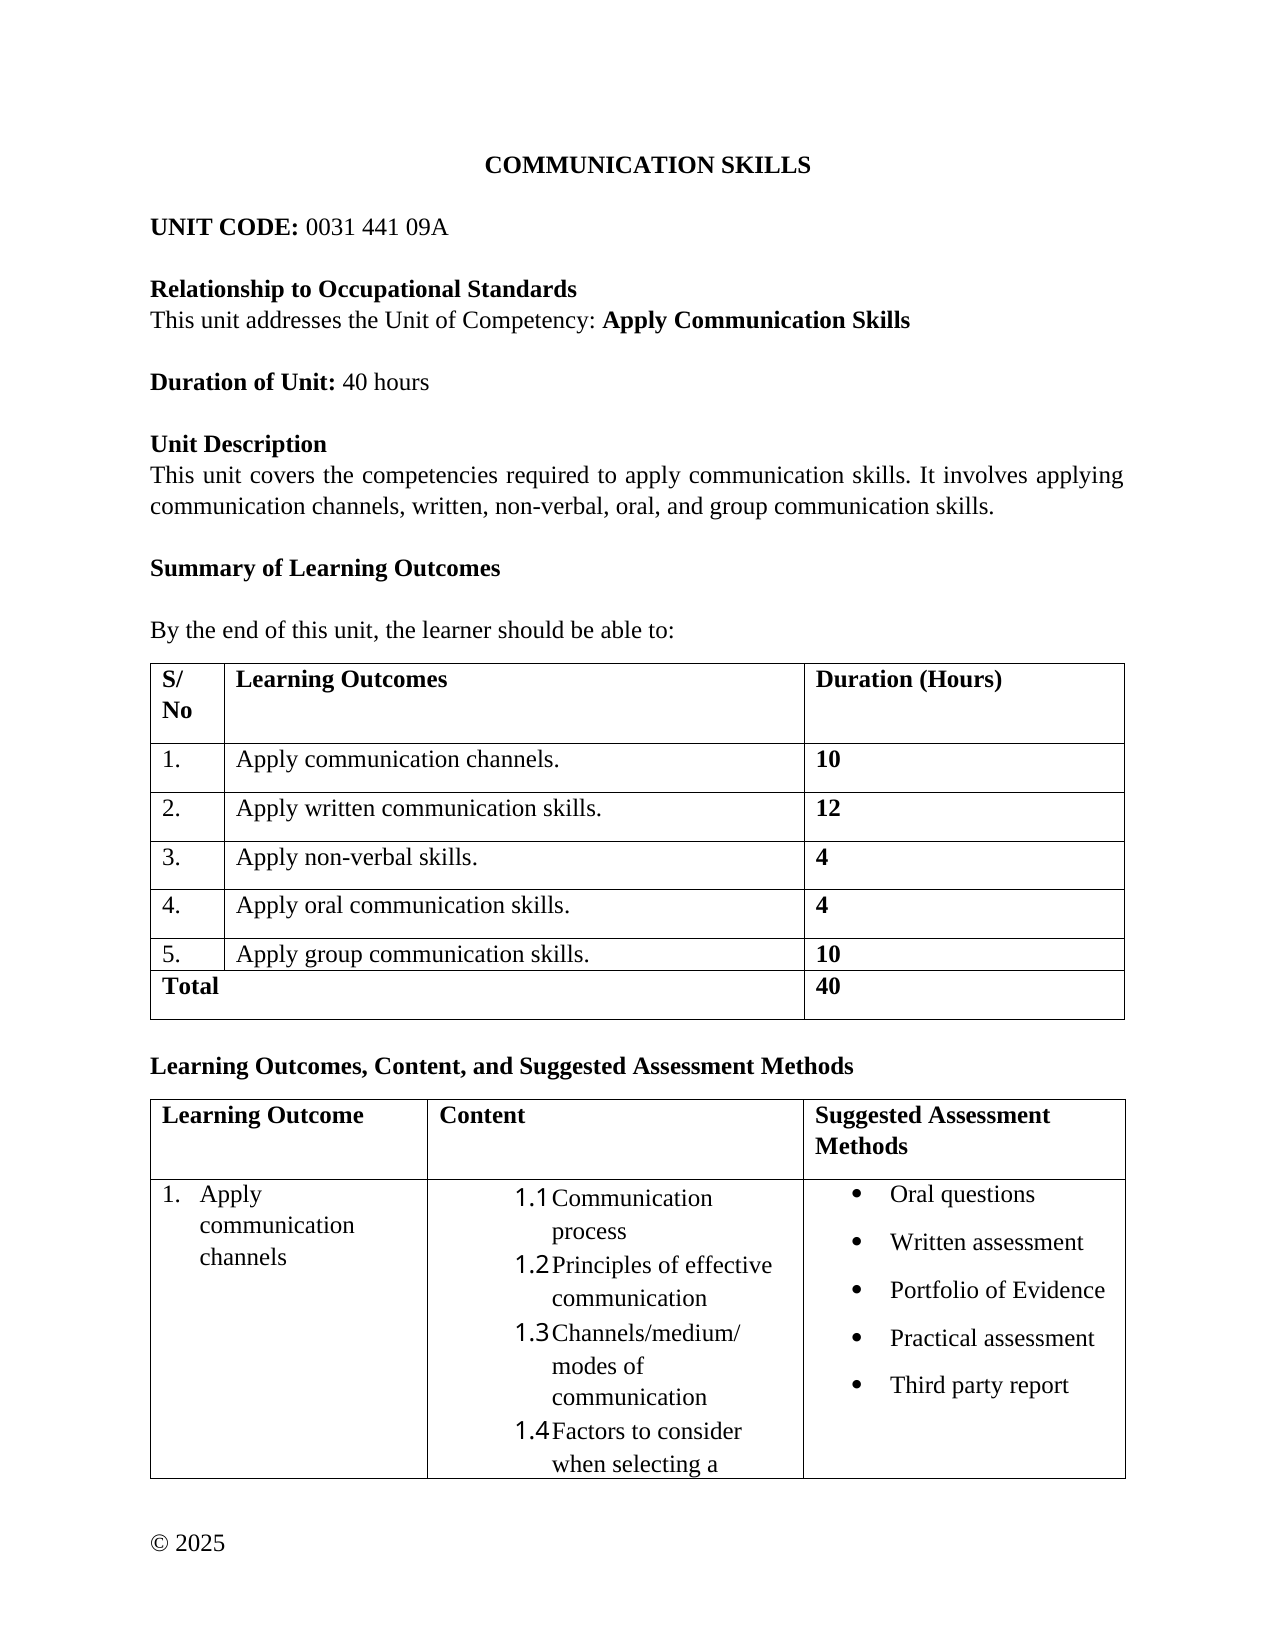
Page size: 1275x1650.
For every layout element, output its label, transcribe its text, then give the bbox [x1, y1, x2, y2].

table_cell 3. [151, 842, 224, 889]
text By the end of this unit, the learner should be able to: [150, 616, 1125, 644]
text This unit covers the competencies required to apply communication skills. It involves applying communication channels, written, non-verbal, oral, and group communication skills. [150, 460, 1125, 520]
table_cell 4 [805, 842, 1124, 889]
table_header Duration (Hours) [805, 664, 1124, 743]
table_cell Apply oral communication skills. [225, 890, 804, 938]
table_cell Apply written communication skills. [225, 793, 804, 841]
table_cell 40 [805, 971, 1124, 1019]
table_header Suggested Assessment Methods [804, 1100, 1125, 1178]
table_cell 4. [151, 890, 224, 938]
table_header S/No [151, 664, 224, 743]
text Unit Description [150, 429, 1125, 458]
table_header Content [428, 1100, 803, 1178]
table_cell Total [151, 971, 804, 1019]
table_cell Apply group communication skills. [225, 939, 804, 970]
text Duration of Unit: 40 hours [150, 367, 1125, 396]
text Relationship to Occupational Standards [150, 274, 1125, 303]
table_cell 2. [151, 793, 224, 841]
table_cell Apply non-verbal skills. [225, 842, 804, 889]
table_cell Apply communication channels. [225, 744, 804, 792]
text UNIT CODE: 0031 441 09A [150, 212, 1125, 241]
text Summary of Learning Outcomes [150, 553, 1125, 582]
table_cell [804, 1180, 1125, 1478]
table_cell Apply communication channels [151, 1180, 427, 1478]
table_cell 10 [805, 939, 1124, 970]
table_cell 10 [805, 744, 1124, 792]
table_header Learning Outcome [151, 1100, 427, 1178]
table_cell 12 [805, 793, 1124, 841]
text COMMUNICATION SKILLS [171, 150, 1125, 179]
text Learning Outcomes, Content, and Suggested Assessment Methods [150, 1051, 1125, 1080]
table_header Learning Outcomes [225, 664, 804, 743]
text This unit addresses the Unit of Competency: Apply Communication Skills [150, 305, 1125, 334]
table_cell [428, 1180, 803, 1478]
table_cell 4 [805, 890, 1124, 938]
table_cell 1. [151, 744, 224, 792]
table_cell [151, 939, 224, 970]
